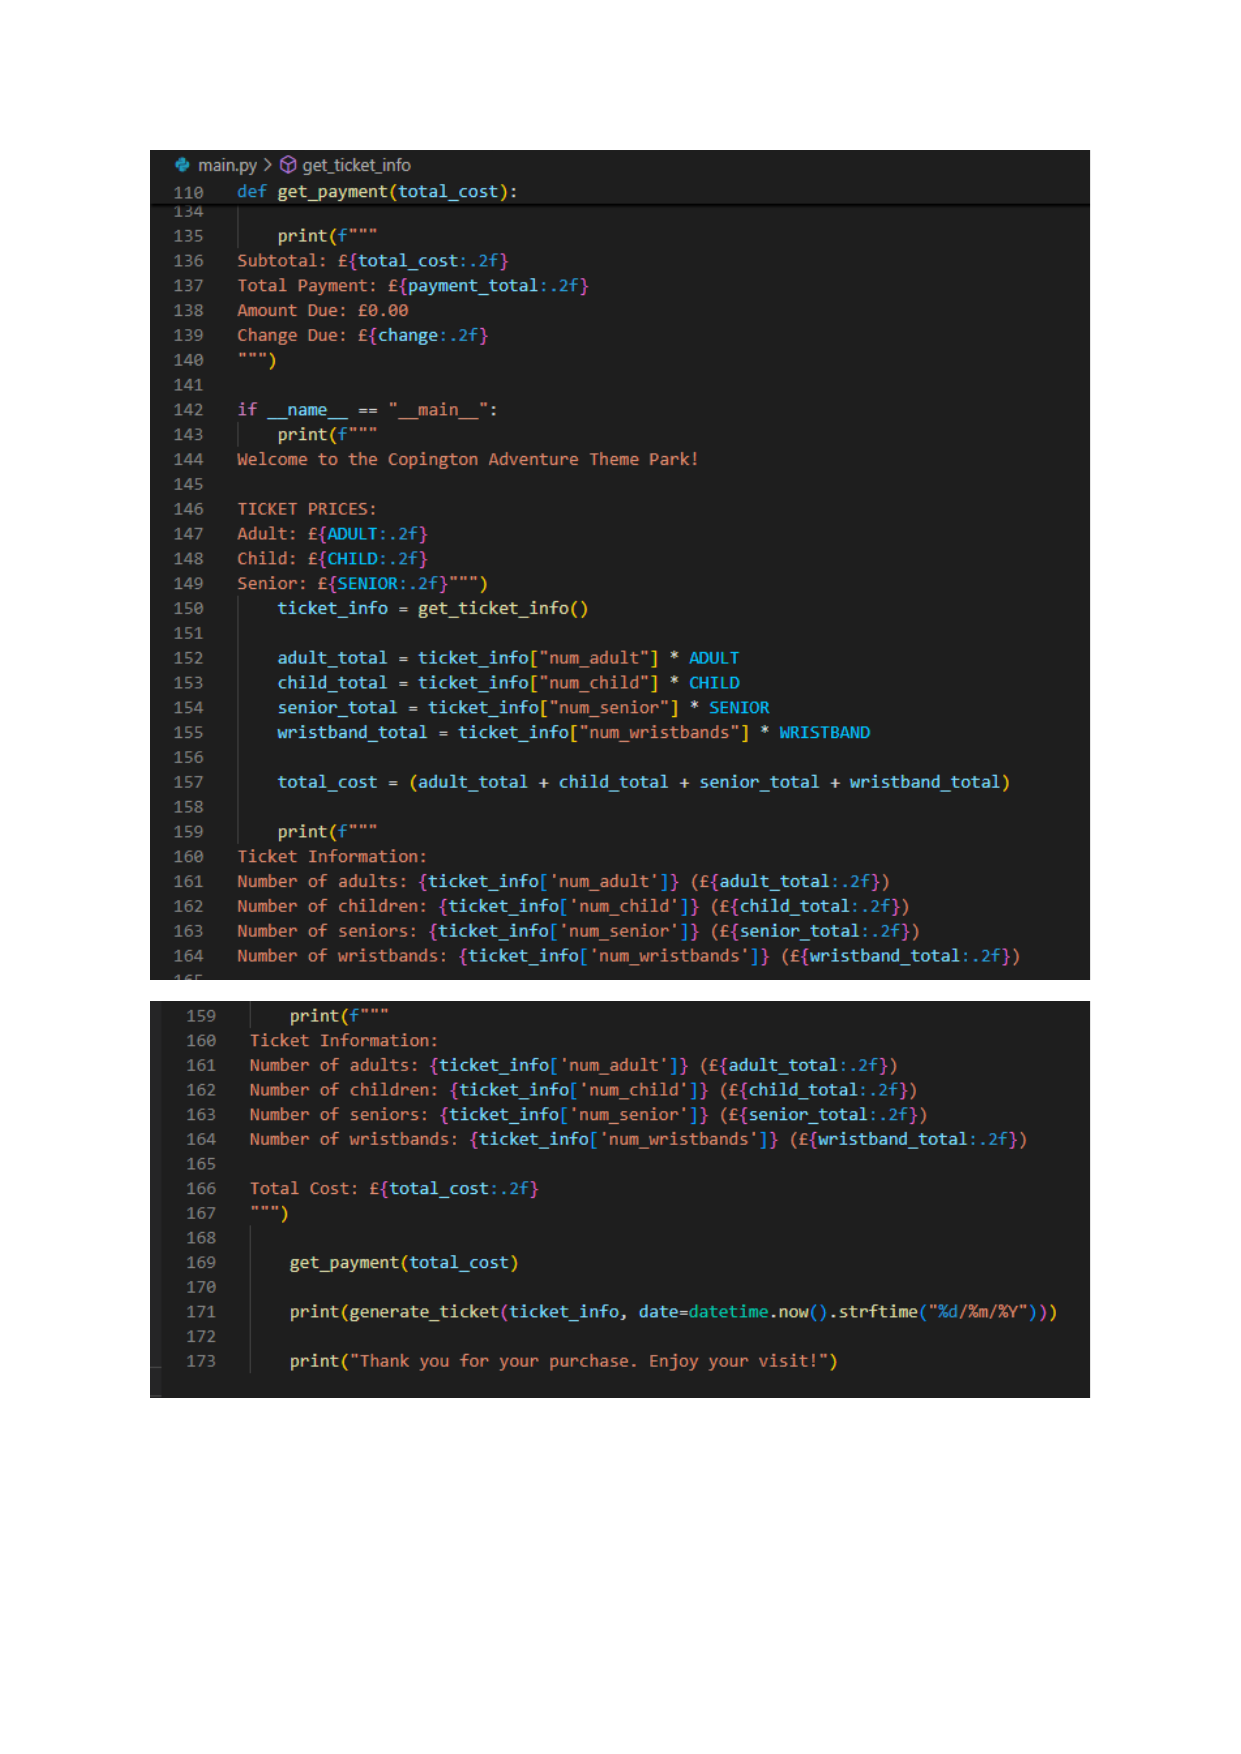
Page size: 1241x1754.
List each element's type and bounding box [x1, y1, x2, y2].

picture [150, 150, 1091, 980]
picture [150, 1001, 1091, 1398]
